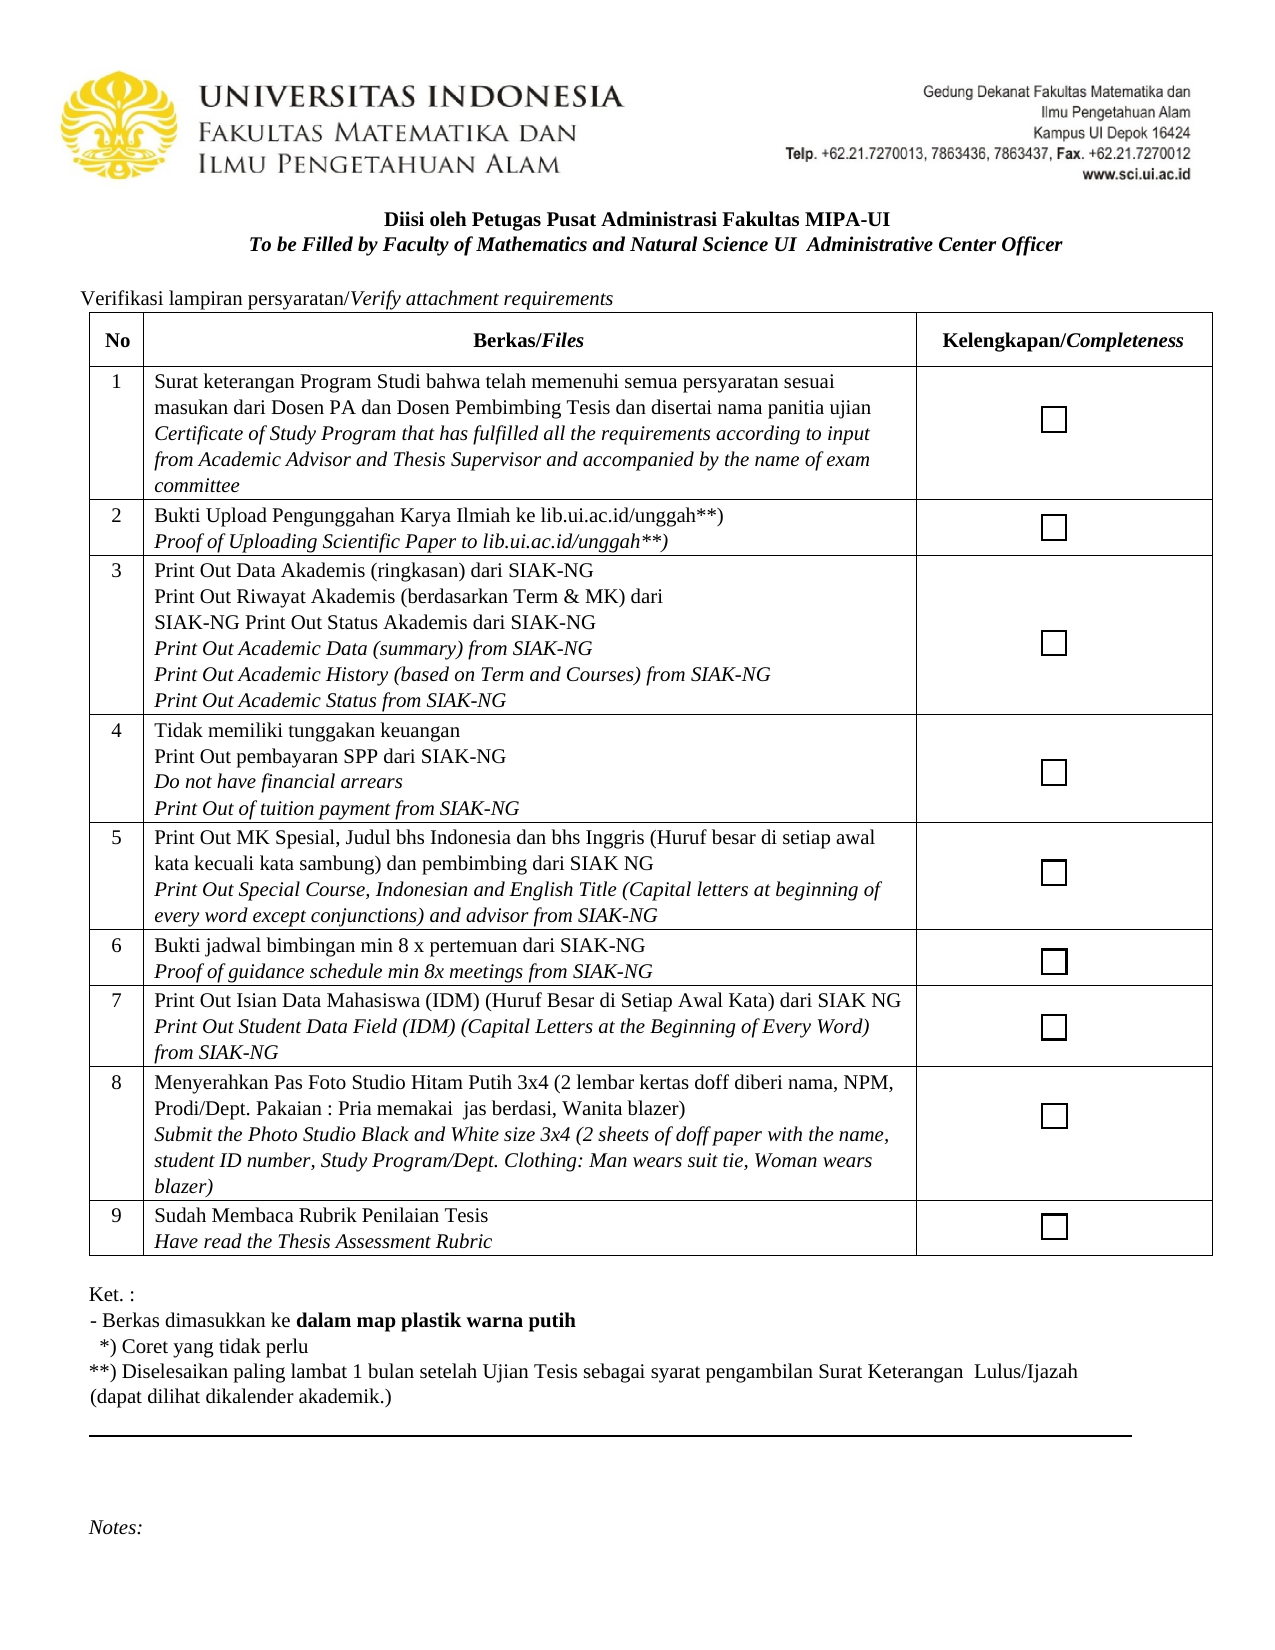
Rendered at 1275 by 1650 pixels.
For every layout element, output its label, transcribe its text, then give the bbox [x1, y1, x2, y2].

table_cell Print Out MK Spesial, Judul bhs Indonesia dan bhs Inggris (Huruf besar di setiap awal kata kecuali kata sambung) dan pembimbing dari SIAK NG Print Out Special Course, Indonesian and English Title (Capital letters at beginning of every word except conjunctions) and advisor from SIAK-NG [144, 823, 916, 929]
table_cell 9 [90, 1201, 143, 1255]
text *) Coret yang tidak perlu [89, 1334, 1132, 1358]
table_cell Surat keterangan Program Studi bahwa telah memenuhi semua persyaratan sesuai masukan dari Dosen PA dan Dosen Pembimbing Tesis dan disertai nama panitia ujian Certificate of Study Program that has fulfilled all the requirements according to input from Academic Advisor and Thesis Supervisor and accompanied by the name of exam committee [144, 367, 916, 499]
text - Berkas dimasukkan ke dalam map plastik warna putih [90, 1308, 1198, 1332]
table_cell [917, 1067, 1212, 1200]
table_cell 2 [90, 500, 143, 555]
table_cell Menyerahkan Pas Foto Studio Hitam Putih 3x4 (2 lembar kertas doff diberi nama, NPM, Prodi/Dept. Pakaian : Pria memakai jas berdasi, Wanita blazer) Submit the Photo Studio Black and White size 3x4 (2 sheets of doff paper with the name, student ID number, Study Program/Dept. Clothing: Man wears suit tie, Woman wears blazer) [144, 1067, 916, 1200]
text Diisi oleh Petugas Pusat Administrasi Fakultas MIPA-UI [75, 180, 980, 231]
table_header Kelengkapan/Completeness [917, 313, 1212, 366]
text Ket. : [89, 1282, 1198, 1306]
table_cell Tidak memiliki tunggakan keuangan Print Out pembayaran SPP dari SIAK-NG Do not have financial arrears Print Out of tuition payment from SIAK-NG [144, 715, 916, 822]
table_cell 6 [90, 930, 143, 985]
table_header Berkas/Files [144, 313, 916, 366]
table_cell 4 [90, 715, 143, 822]
table_cell [917, 367, 1212, 499]
table_cell 1 [90, 367, 143, 499]
table_cell Bukti jadwal bimbingan min 8 x pertemuan dari SIAK-NG Proof of guidance schedule min 8x meetings from SIAK-NG [144, 930, 916, 985]
table_cell [917, 986, 1212, 1066]
table_cell Sudah Membaca Rubrik Penilaian Tesis Have read the Thesis Assessment Rubric [144, 1201, 916, 1255]
text **) Diselesaikan paling lambat 1 bulan setelah Ujian Tesis sebagai syarat pengambilan Surat Keterangan Lulus/Ijazah (dapat dilihat dikalender akademik.) [89, 1359, 1132, 1408]
table_cell Bukti Upload Pengunggahan Karya Ilmiah ke lib.ui.ac.id/unggah**) Proof of Uploading Scientific Paper to lib.ui.ac.id/unggah**) [144, 500, 916, 555]
table_cell Print Out Isian Data Mahasiswa (IDM) (Huruf Besar di Setiap Awal Kata) dari SIAK NG Print Out Student Data Field (IDM) (Capital Letters at the Beginning of Every Word) from SIAK-NG [144, 986, 916, 1066]
table_header No [90, 313, 143, 366]
table_cell [917, 715, 1212, 822]
picture [0, 42, 1258, 208]
table_cell [917, 500, 1212, 555]
table_cell [917, 556, 1212, 714]
table_cell [917, 1201, 1212, 1255]
text To be Filled by Faculty of Mathematics and Natural Science UI Administrative Center Officer [113, 232, 1198, 256]
table_cell Print Out Data Akademis (ringkasan) dari SIAK-NG Print Out Riwayat Akademis (berdasarkan Term & MK) dari SIAK-NG Print Out Status Akademis dari SIAK-NG Print Out Academic Data (summary) from SIAK-NG Print Out Academic History (based on Term and Courses) from SIAK-NG Print Out Academic Status from SIAK-NG [144, 556, 916, 714]
table_cell 8 [90, 1067, 143, 1200]
table_cell [917, 930, 1212, 985]
table_cell [917, 823, 1212, 929]
table_cell 5 [90, 823, 143, 929]
table_cell 3 [90, 556, 143, 714]
text Notes: [89, 1515, 1198, 1539]
table_cell 7 [90, 986, 143, 1066]
text Verifikasi lampiran persyaratan/Verify attachment requirements [75, 286, 1198, 310]
